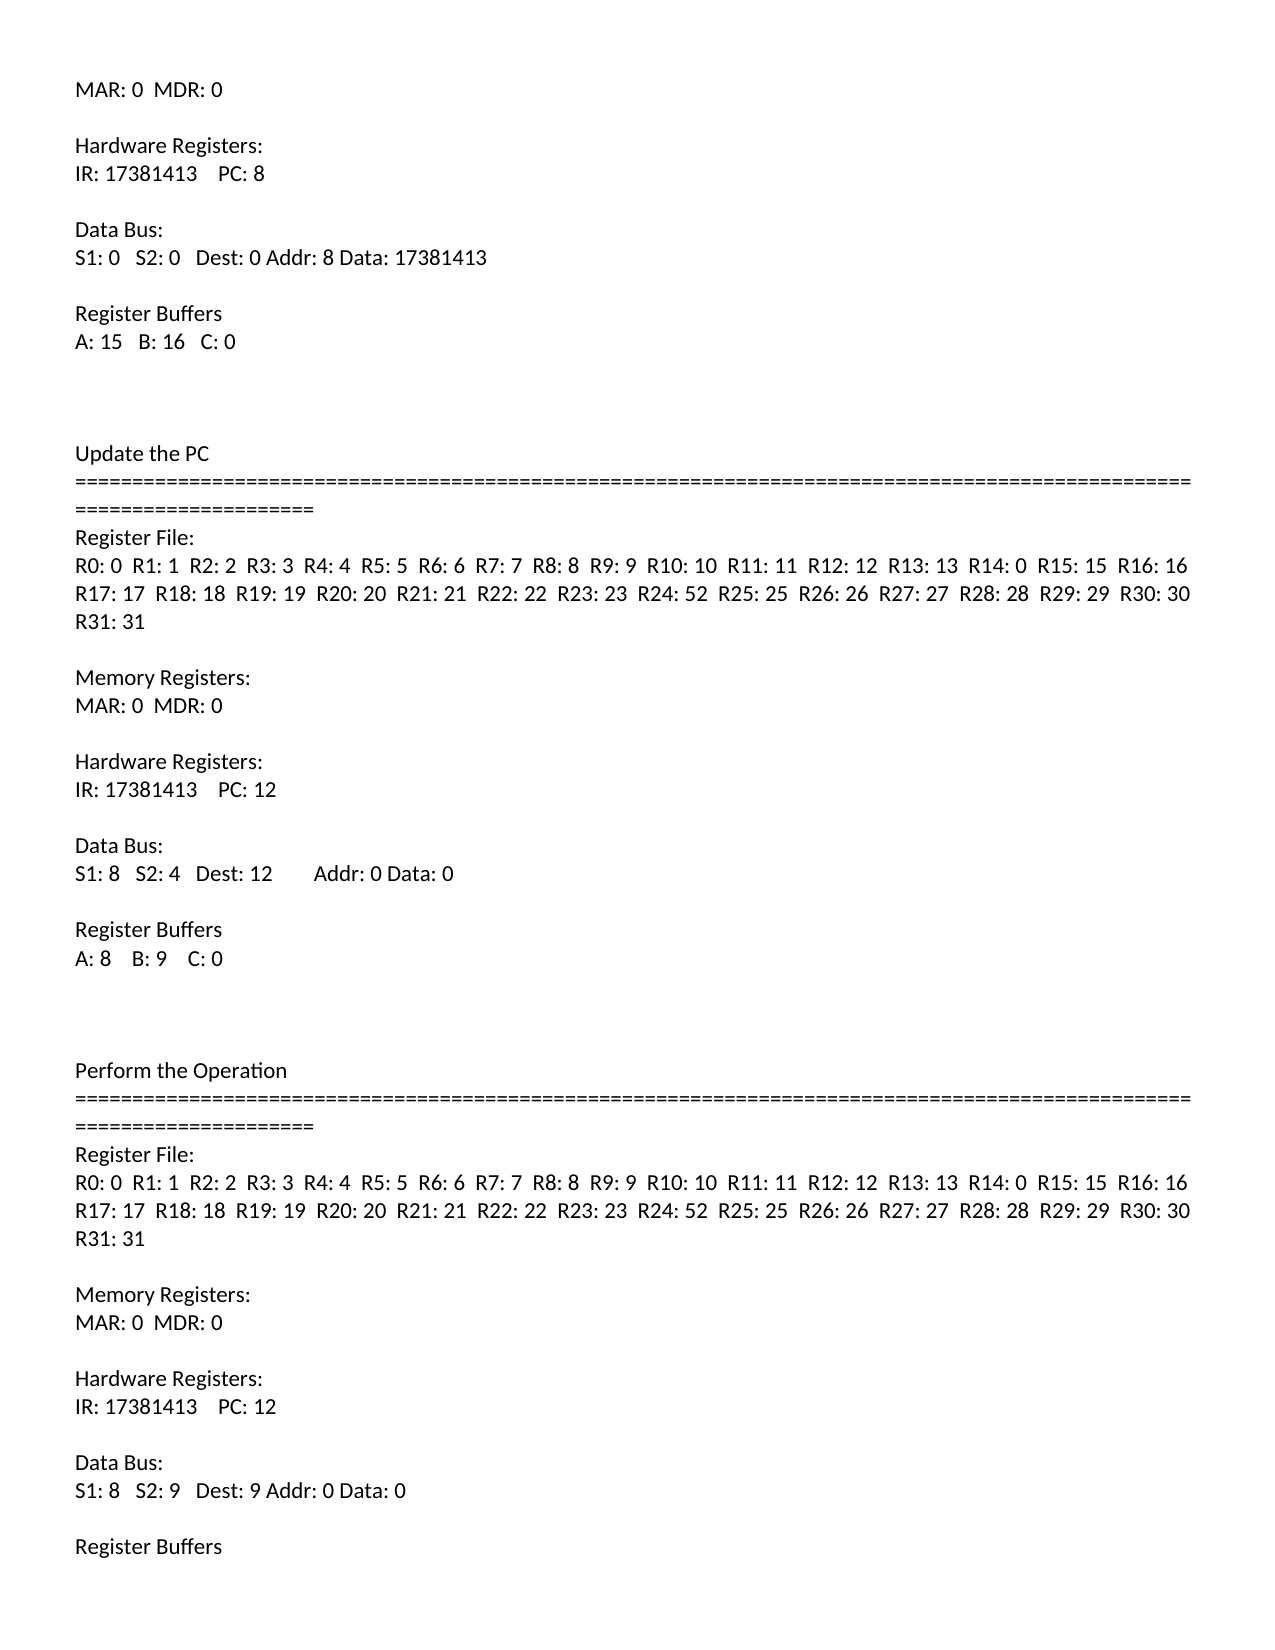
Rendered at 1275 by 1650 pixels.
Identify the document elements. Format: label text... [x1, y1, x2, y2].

text Memory Registers: [75, 663, 1200, 691]
text Register File: [75, 1140, 1200, 1168]
text Register File: [75, 523, 1200, 551]
text Perform the Operation [75, 1056, 1200, 1084]
text ======================================================================================================================= [75, 467, 1200, 523]
text Data Bus: [75, 215, 1200, 243]
text Hardware Registers: [75, 1364, 1200, 1392]
text ======================================================================================================================= [75, 1084, 1200, 1140]
text IR: 17381413 PC: 12 [75, 1392, 1200, 1420]
text Hardware Registers: [75, 131, 1200, 159]
text MAR: 0 MDR: 0 [75, 691, 1200, 719]
text IR: 17381413 PC: 12 [75, 776, 1200, 803]
text Register Buffers [75, 916, 1200, 944]
text MAR: 0 MDR: 0 [75, 75, 1200, 103]
text A: 8 B: 9 C: 0 [75, 944, 1200, 972]
text MAR: 0 MDR: 0 [75, 1308, 1200, 1336]
text S1: 8 S2: 4 Dest: 12 Addr: 0 Data: 0 [75, 859, 1200, 888]
text S1: 0 S2: 0 Dest: 0 Addr: 8 Data: 17381413 [75, 243, 1200, 271]
text S1: 8 S2: 9 Dest: 9 Addr: 0 Data: 0 [75, 1476, 1200, 1504]
text Register Buffers [75, 1532, 1200, 1560]
text A: 15 B: 16 C: 0 [75, 327, 1200, 355]
text Register Buffers [75, 299, 1200, 327]
text Data Bus: [75, 832, 1200, 859]
text IR: 17381413 PC: 8 [75, 159, 1200, 187]
text R0: 0 R1: 1 R2: 2 R3: 3 R4: 4 R5: 5 R6: 6 R7: 7 R8: 8 R9: 9 R10: 10 R11: 11 R12: 12 R13: 13 R14: 0 R15: 15 R16: 16 R17: 17 R18: 18 R19: 19 R20: 20 R21: 21 R22: 22 R23: 23 R24: 52 R25: 25 R26: 26 R27: 27 R28: 28 R29: 29 R30: 30 R31: 31 [75, 1168, 1200, 1252]
text Update the PC [75, 439, 1200, 467]
text Data Bus: [75, 1448, 1200, 1476]
text Hardware Registers: [75, 747, 1200, 776]
text Memory Registers: [75, 1280, 1200, 1308]
text R0: 0 R1: 1 R2: 2 R3: 3 R4: 4 R5: 5 R6: 6 R7: 7 R8: 8 R9: 9 R10: 10 R11: 11 R12: 12 R13: 13 R14: 0 R15: 15 R16: 16 R17: 17 R18: 18 R19: 19 R20: 20 R21: 21 R22: 22 R23: 23 R24: 52 R25: 25 R26: 26 R27: 27 R28: 28 R29: 29 R30: 30 R31: 31 [75, 551, 1200, 635]
